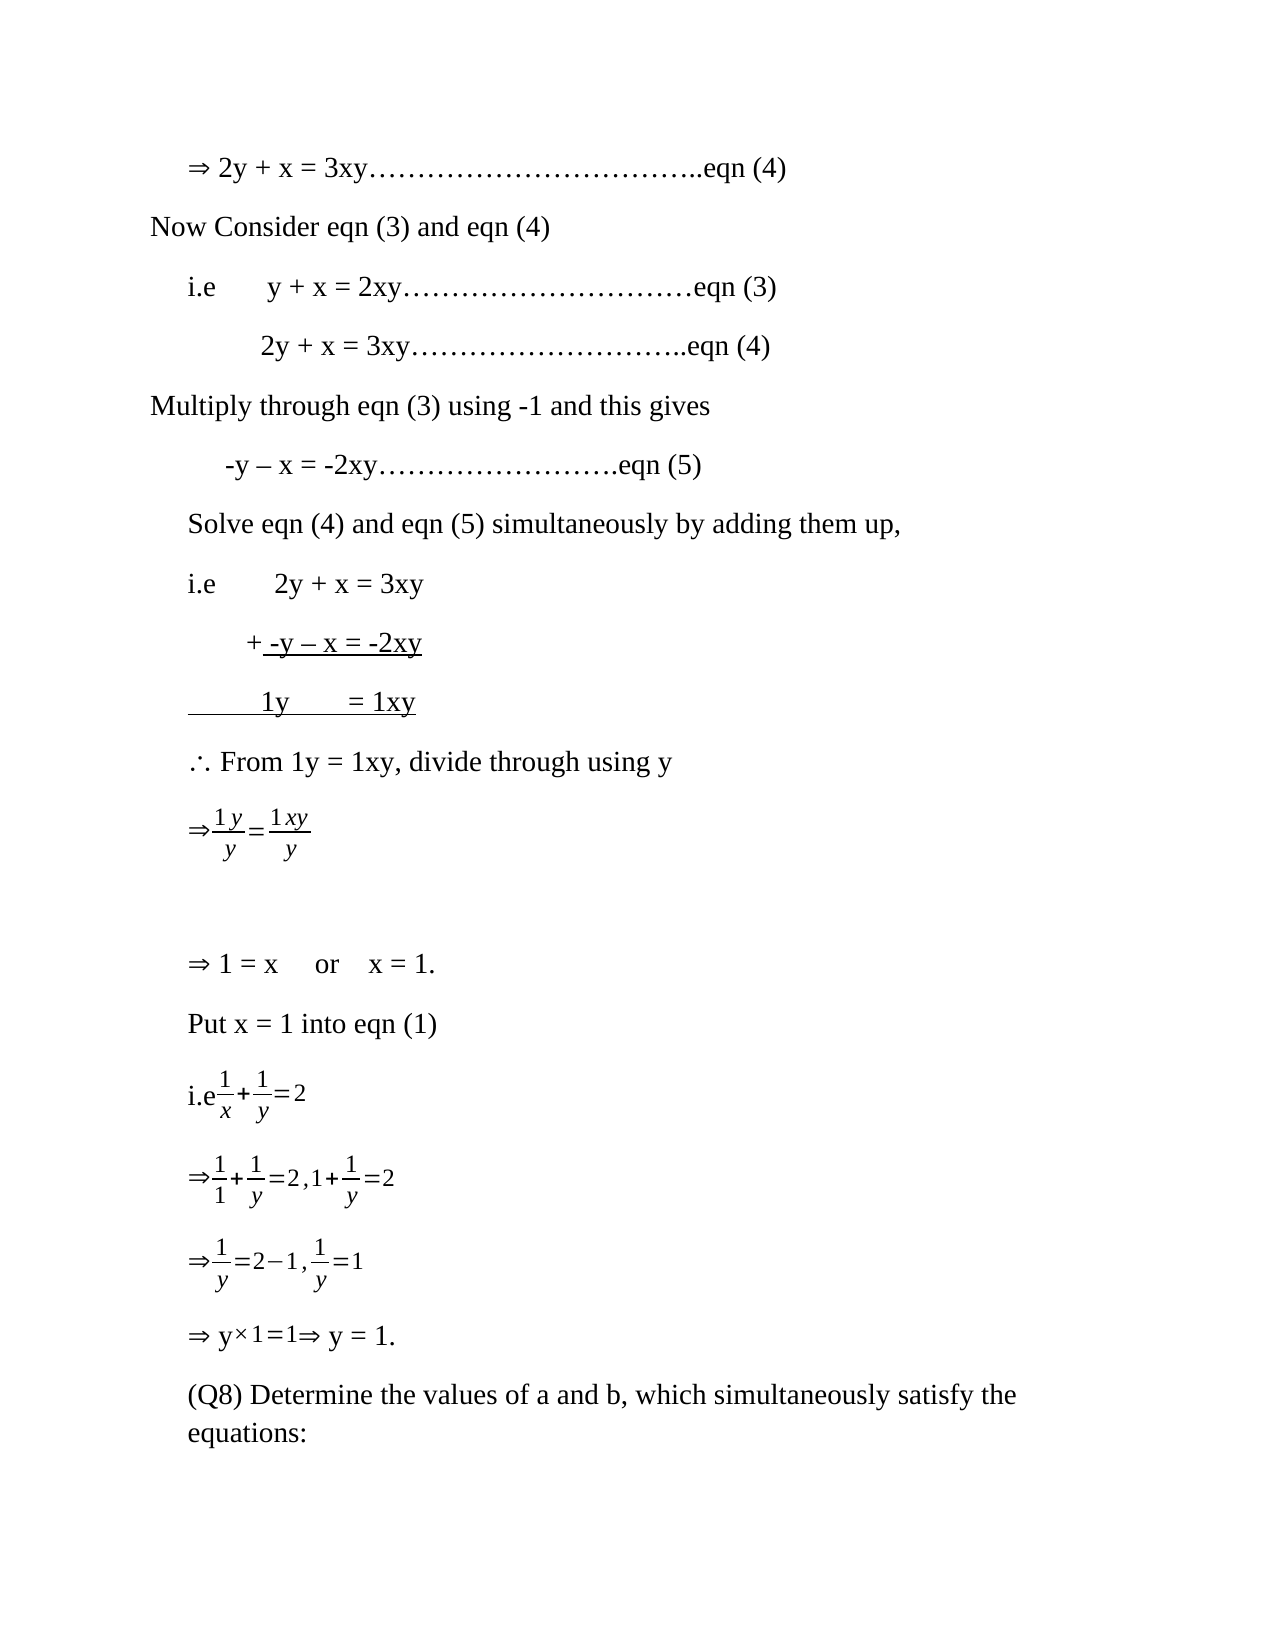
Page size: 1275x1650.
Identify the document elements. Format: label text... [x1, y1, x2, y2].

text Now Consider eqn (3) and eqn (4) [150, 209, 1125, 243]
list -y – x = -2xy…………………….eqn (5) [225, 447, 1125, 481]
text 2y + x = 3xy………………………..eqn (4) [187, 328, 1125, 362]
text i.e [187, 1065, 1125, 1124]
text y y = 1. [187, 1318, 1125, 1351]
text 2y + x = 3xy……………………………..eqn (4) [187, 150, 1125, 184]
text From 1y = 1xy, divide through using y [187, 744, 1125, 777]
text + -y – x = -2xy [187, 625, 1125, 659]
text Solve eqn (4) and eqn (5) simultaneously by adding them up, [187, 506, 1125, 540]
text Multiply through eqn (3) using -1 and this gives [150, 388, 1125, 421]
text 1 = x or x = 1. [187, 946, 1125, 980]
text 1y = 1xy [187, 684, 1125, 718]
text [187, 1377, 1125, 1449]
text i.e y + x = 2xy…………………………eqn (3) [187, 269, 1125, 302]
text Put x = 1 into eqn (1) [187, 1006, 1125, 1039]
text i.e 2y + x = 3xy [187, 566, 1125, 599]
